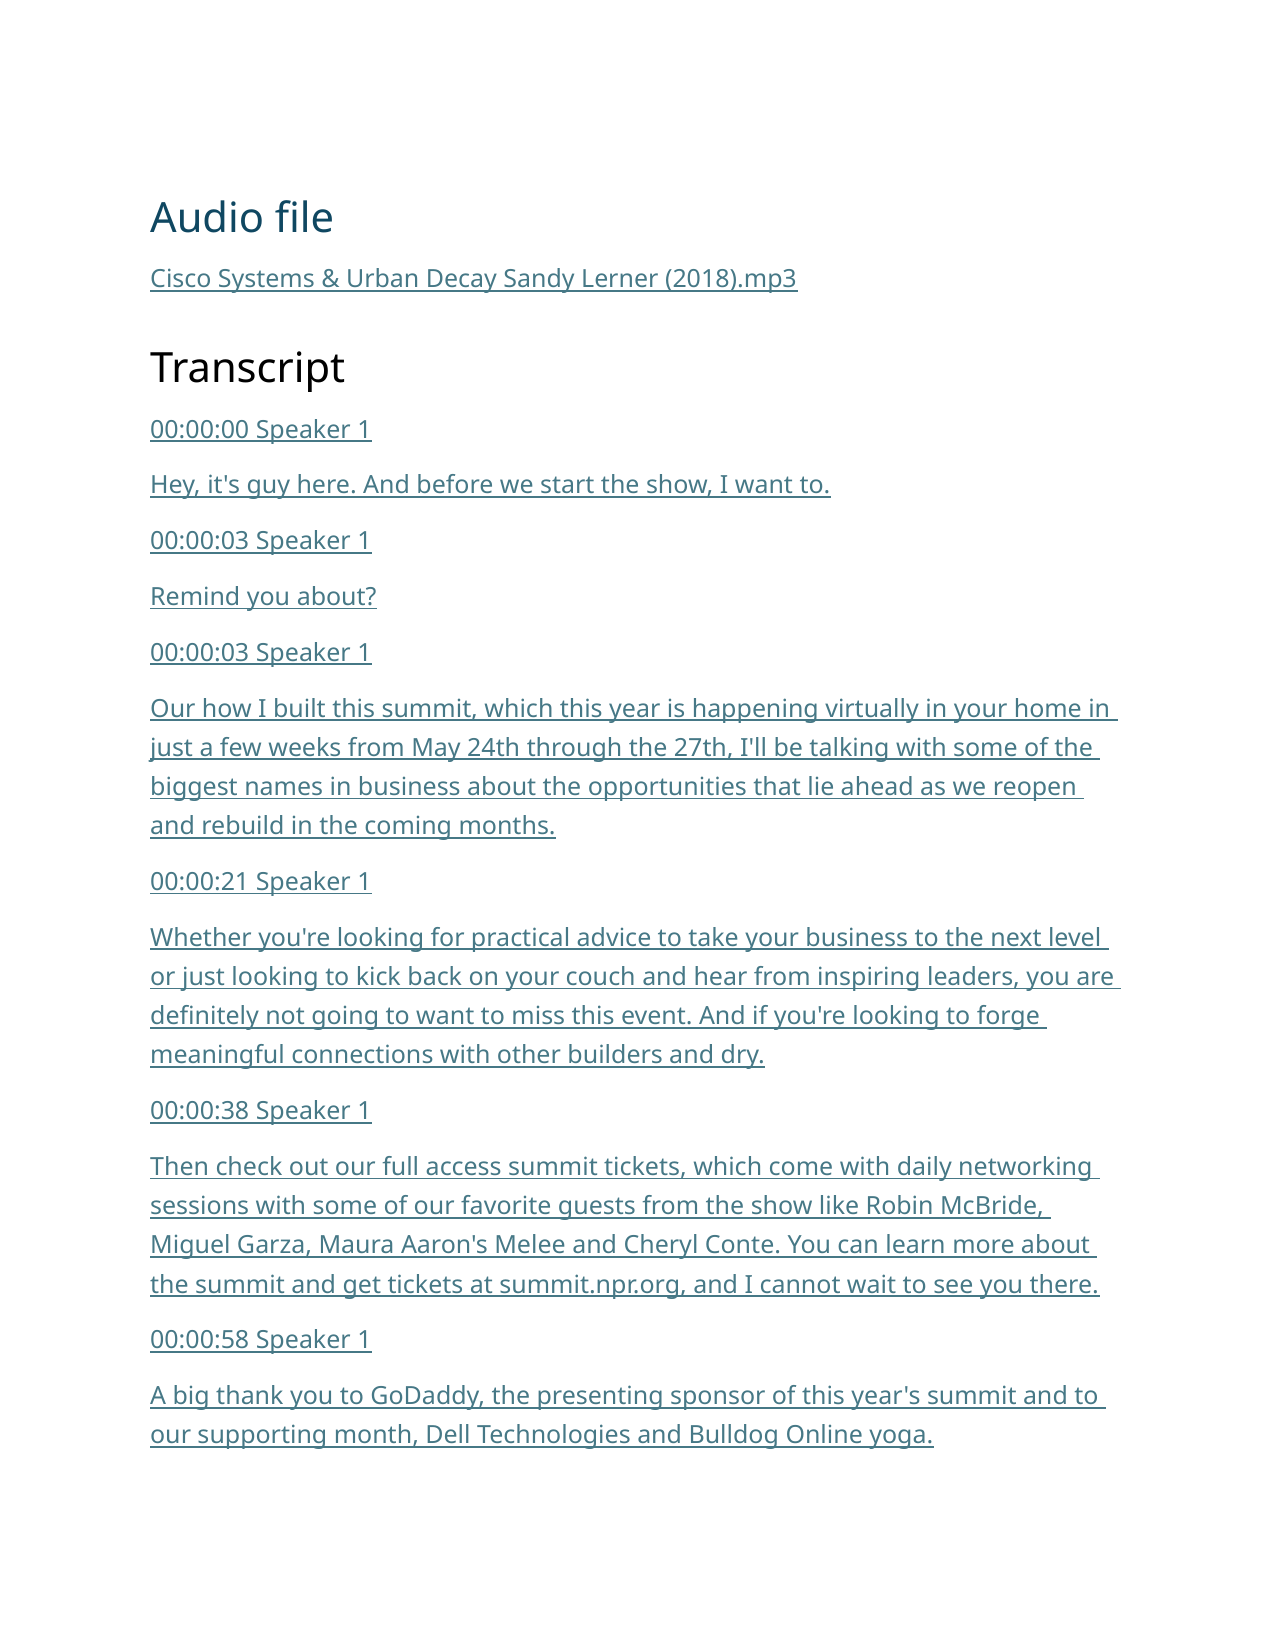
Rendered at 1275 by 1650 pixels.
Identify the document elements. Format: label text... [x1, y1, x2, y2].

text 00:00:21 Speaker 1 [150, 864, 1125, 898]
text Cisco Systems & Urban Decay Sandy Lerner (2018).mp3 [150, 261, 1125, 295]
text 00:00:58 Speaker 1 [150, 1322, 1125, 1356]
text Then check out our full access summit tickets, which come with daily networking sessions with some of our favorite guests from the show like Robin McBride, Miguel Garza, Maura Aaron's Melee and Cheryl Conte. You can learn more about the summit and get tickets at summit.npr.org, and I cannot wait to see you there. [150, 1149, 1125, 1300]
text Our how I built this summit, which this year is happening virtually in your home in just a few weeks from May 24th through the 27th, I'll be talking with some of the biggest names in business about the opportunities that lie ahead as we reopen and rebuild in the coming months. [150, 690, 1125, 842]
text 00:00:03 Speaker 1 [150, 523, 1125, 557]
text 00:00:03 Speaker 1 [150, 634, 1125, 669]
text Hey, it's guy here. And before we start the show, I want to. [150, 467, 1125, 501]
subtitle Audio file [150, 187, 1125, 244]
text Whether you're looking for practical advice to take your business to the next level or just looking to kick back on your couch and hear from inspiring leaders, you are definitely not going to want to miss this event. And if you're looking to forge meaningful connections with other builders and dry. [150, 919, 1125, 1071]
text A big thank you to GoDaddy, the presenting sponsor of this year's summit and to our supporting month, Dell Technologies and Bulldog Online yoga. [150, 1378, 1125, 1451]
text 00:00:38 Speaker 1 [150, 1093, 1125, 1127]
text Remind you about? [150, 579, 1125, 613]
subtitle Transcript [150, 338, 1125, 394]
text 00:00:00 Speaker 1 [150, 411, 1125, 445]
